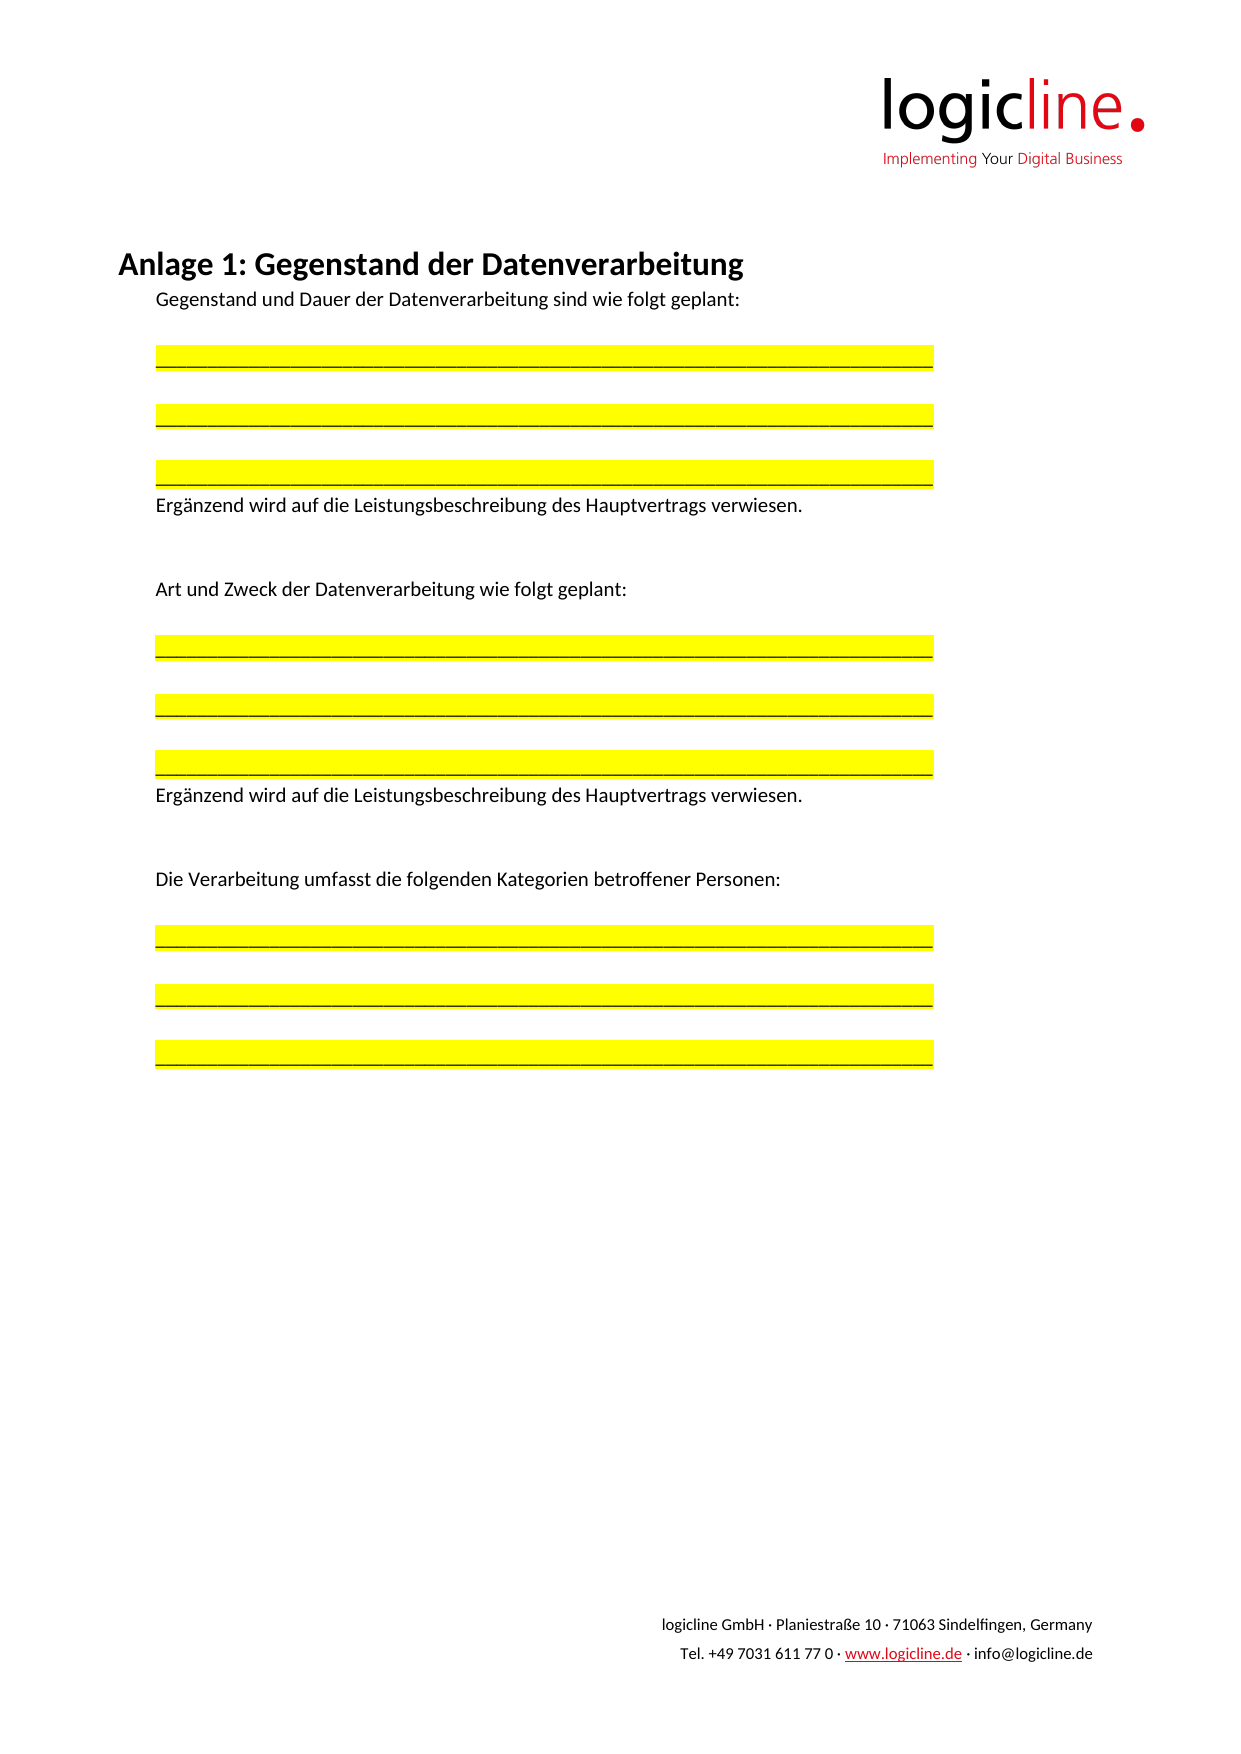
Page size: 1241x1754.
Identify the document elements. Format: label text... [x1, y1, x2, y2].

text Ergänzend wird auf die Leistungsbeschreibung des Hauptvertrags verwiesen. [156, 489, 1092, 519]
subtitle Anlage 1: Gegenstand der Datenverarbeitung [118, 245, 1092, 283]
text Art und Zweck der Datenverarbeitung wie folgt geplant: ___________________________________________________________________________ ___________________________________________________________________________ ___________________________________________________________________________ [155, 573, 1092, 779]
picture [880, 73, 1150, 173]
text Die Verarbeitung umfasst die folgenden Kategorien betroffener Personen: ___________________________________________________________________________ ___________________________________________________________________________ ___________________________________________________________________________ [155, 863, 1092, 1069]
text Gegenstand und Dauer der Datenverarbeitung sind wie folgt geplant: ___________________________________________________________________________ ___________________________________________________________________________ ___________________________________________________________________________ [156, 283, 1092, 489]
text Ergänzend wird auf die Leistungsbeschreibung des Hauptvertrags verwiesen. [155, 779, 1092, 809]
